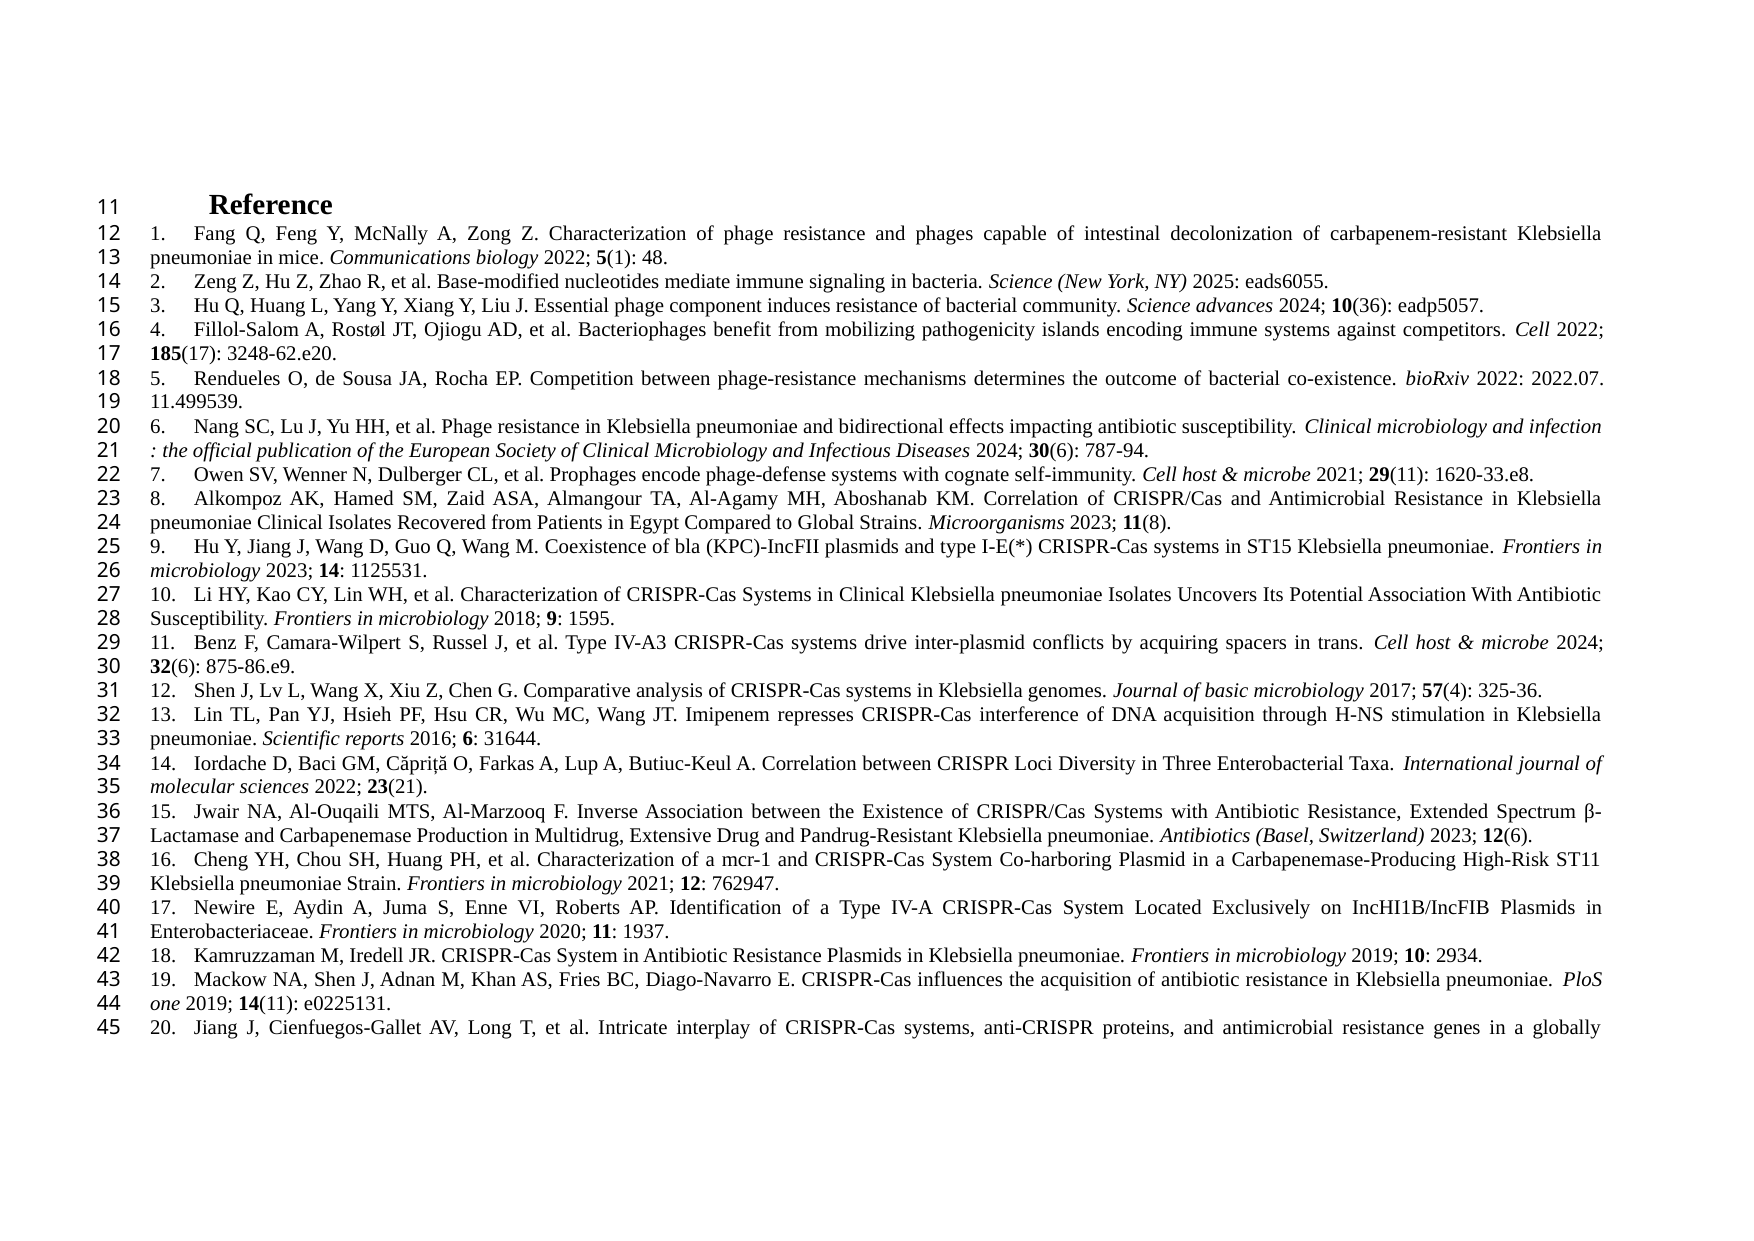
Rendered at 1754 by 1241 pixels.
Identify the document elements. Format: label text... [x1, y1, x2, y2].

text 5. Rendueles O, de Sousa JA, Rocha EP. Competition between phage-resistance mechanisms determines the outcome of bacterial co-existence. bioRxiv 2022: 2022.07. 11.499539. [150, 365, 1604, 413]
text 8. Alkompoz AK, Hamed SM, Zaid ASA, Almangour TA, Al-Agamy MH, Aboshanab KM. Correlation of CRISPR/Cas and Antimicrobial Resistance in Klebsiella pneumoniae Clinical Isolates Recovered from Patients in Egypt Compared to Global Strains. Microorganisms 2023; 11(8). [150, 486, 1604, 534]
text 12. Shen J, Lv L, Wang X, Xiu Z, Chen G. Comparative analysis of CRISPR-Cas systems in Klebsiella genomes. Journal of basic microbiology 2017; 57(4): 325-36. [150, 678, 1604, 702]
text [150, 1015, 1604, 1039]
subtitle Reference [150, 187, 1604, 221]
text 14. Iordache D, Baci GM, Căpriță O, Farkas A, Lup A, Butiuc-Keul A. Correlation between CRISPR Loci Diversity in Three Enterobacterial Taxa. International journal of molecular sciences 2022; 23(21). [150, 750, 1604, 798]
text 16. Cheng YH, Chou SH, Huang PH, et al. Characterization of a mcr-1 and CRISPR-Cas System Co-harboring Plasmid in a Carbapenemase-Producing High-Risk ST11 Klebsiella pneumoniae Strain. Frontiers in microbiology 2021; 12: 762947. [150, 847, 1604, 895]
text 3. Hu Q, Huang L, Yang Y, Xiang Y, Liu J. Essential phage component induces resistance of bacterial community. Science advances 2024; 10(36): eadp5057. [150, 293, 1604, 317]
text 13. Lin TL, Pan YJ, Hsieh PF, Hsu CR, Wu MC, Wang JT. Imipenem represses CRISPR-Cas interference of DNA acquisition through H-NS stimulation in Klebsiella pneumoniae. Scientific reports 2016; 6: 31644. [150, 702, 1604, 750]
text 9. Hu Y, Jiang J, Wang D, Guo Q, Wang M. Coexistence of bla (KPC)-IncFII plasmids and type I-E(*) CRISPR-Cas systems in ST15 Klebsiella pneumoniae. Frontiers in microbiology 2023; 14: 1125531. [150, 534, 1604, 582]
text 19. Mackow NA, Shen J, Adnan M, Khan AS, Fries BC, Diago-Navarro E. CRISPR-Cas influences the acquisition of antibiotic resistance in Klebsiella pneumoniae. PloS one 2019; 14(11): e0225131. [150, 967, 1604, 1015]
text 11. Benz F, Camara-Wilpert S, Russel J, et al. Type IV-A3 CRISPR-Cas systems drive inter-plasmid conflicts by acquiring spacers in trans. Cell host & microbe 2024; 32(6): 875-86.e9. [150, 630, 1604, 678]
text 10. Li HY, Kao CY, Lin WH, et al. Characterization of CRISPR-Cas Systems in Clinical Klebsiella pneumoniae Isolates Uncovers Its Potential Association With Antibiotic Susceptibility. Frontiers in microbiology 2018; 9: 1595. [150, 582, 1604, 630]
text 4. Fillol-Salom A, Rostøl JT, Ojiogu AD, et al. Bacteriophages benefit from mobilizing pathogenicity islands encoding immune systems against competitors. Cell 2022; 185(17): 3248-62.e20. [150, 317, 1604, 365]
text 6. Nang SC, Lu J, Yu HH, et al. Phage resistance in Klebsiella pneumoniae and bidirectional effects impacting antibiotic susceptibility. Clinical microbiology and infection : the official publication of the European Society of Clinical Microbiology and Infectious Diseases 2024; 30(6): 787-94. [150, 413, 1604, 462]
text 18. Kamruzzaman M, Iredell JR. CRISPR-Cas System in Antibiotic Resistance Plasmids in Klebsiella pneumoniae. Frontiers in microbiology 2019; 10: 2934. [150, 943, 1604, 967]
text 7. Owen SV, Wenner N, Dulberger CL, et al. Prophages encode phage-defense systems with cognate self-immunity. Cell host & microbe 2021; 29(11): 1620-33.e8. [150, 462, 1604, 486]
text 15. Jwair NA, Al-Ouqaili MTS, Al-Marzooq F. Inverse Association between the Existence of CRISPR/Cas Systems with Antibiotic Resistance, Extended Spectrum β-Lactamase and Carbapenemase Production in Multidrug, Extensive Drug and Pandrug-Resistant Klebsiella pneumoniae. Antibiotics (Basel, Switzerland) 2023; 12(6). [150, 798, 1604, 847]
text 1. Fang Q, Feng Y, McNally A, Zong Z. Characterization of phage resistance and phages capable of intestinal decolonization of carbapenem-resistant Klebsiella pneumoniae in mice. Communications biology 2022; 5(1): 48. [150, 221, 1604, 269]
text 2. Zeng Z, Hu Z, Zhao R, et al. Base-modified nucleotides mediate immune signaling in bacteria. Science (New York, NY) 2025: eads6055. [150, 269, 1604, 293]
text 17. Newire E, Aydin A, Juma S, Enne VI, Roberts AP. Identification of a Type IV-A CRISPR-Cas System Located Exclusively on IncHI1B/IncFIB Plasmids in Enterobacteriaceae. Frontiers in microbiology 2020; 11: 1937. [150, 895, 1604, 943]
